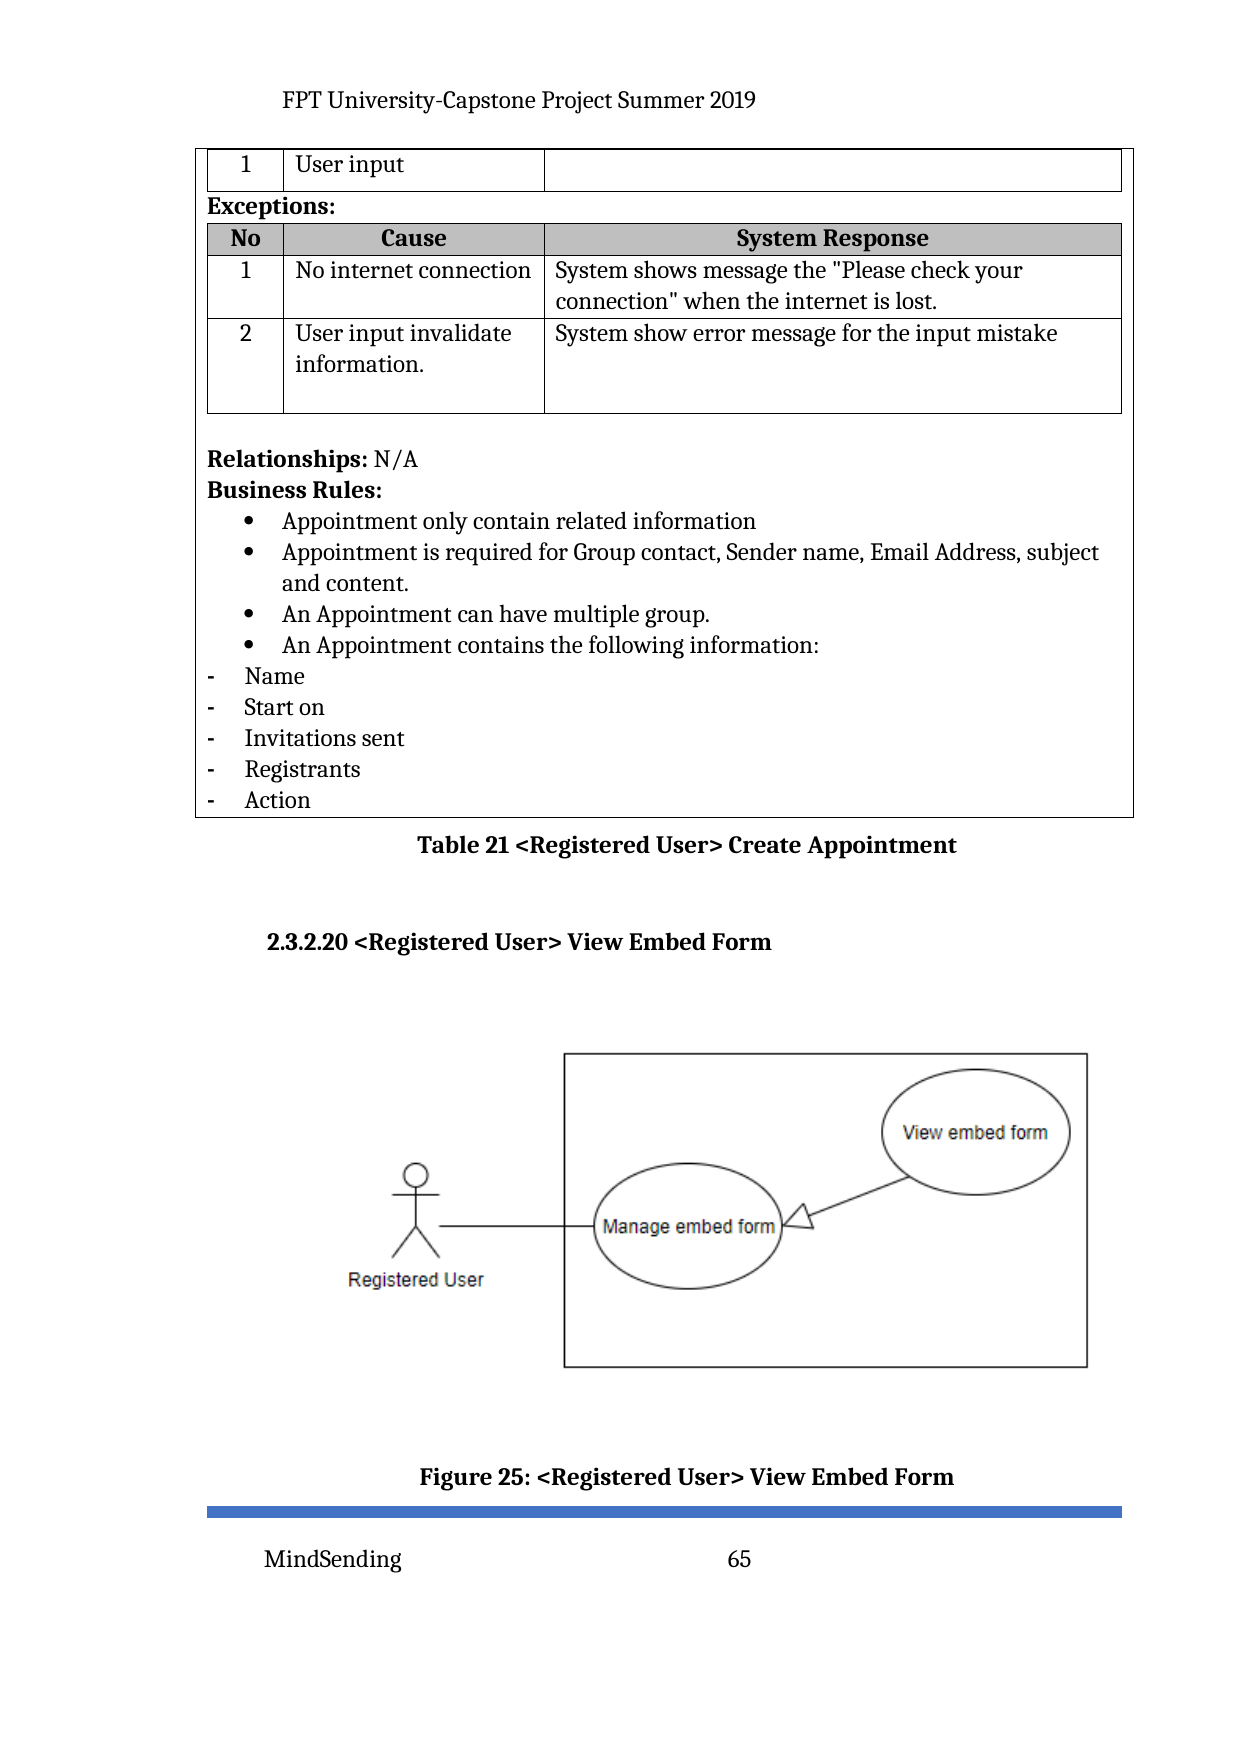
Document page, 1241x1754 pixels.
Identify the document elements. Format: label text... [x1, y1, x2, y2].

text Figure 25: <Registered User> View Embed Form [252, 1463, 1122, 1492]
picture [251, 975, 1157, 1445]
text Table 21 <Registered User> Create Appointment [252, 831, 1122, 859]
subtitle 2.3.2.20 <Registered User> View Embed Form [267, 928, 1122, 957]
